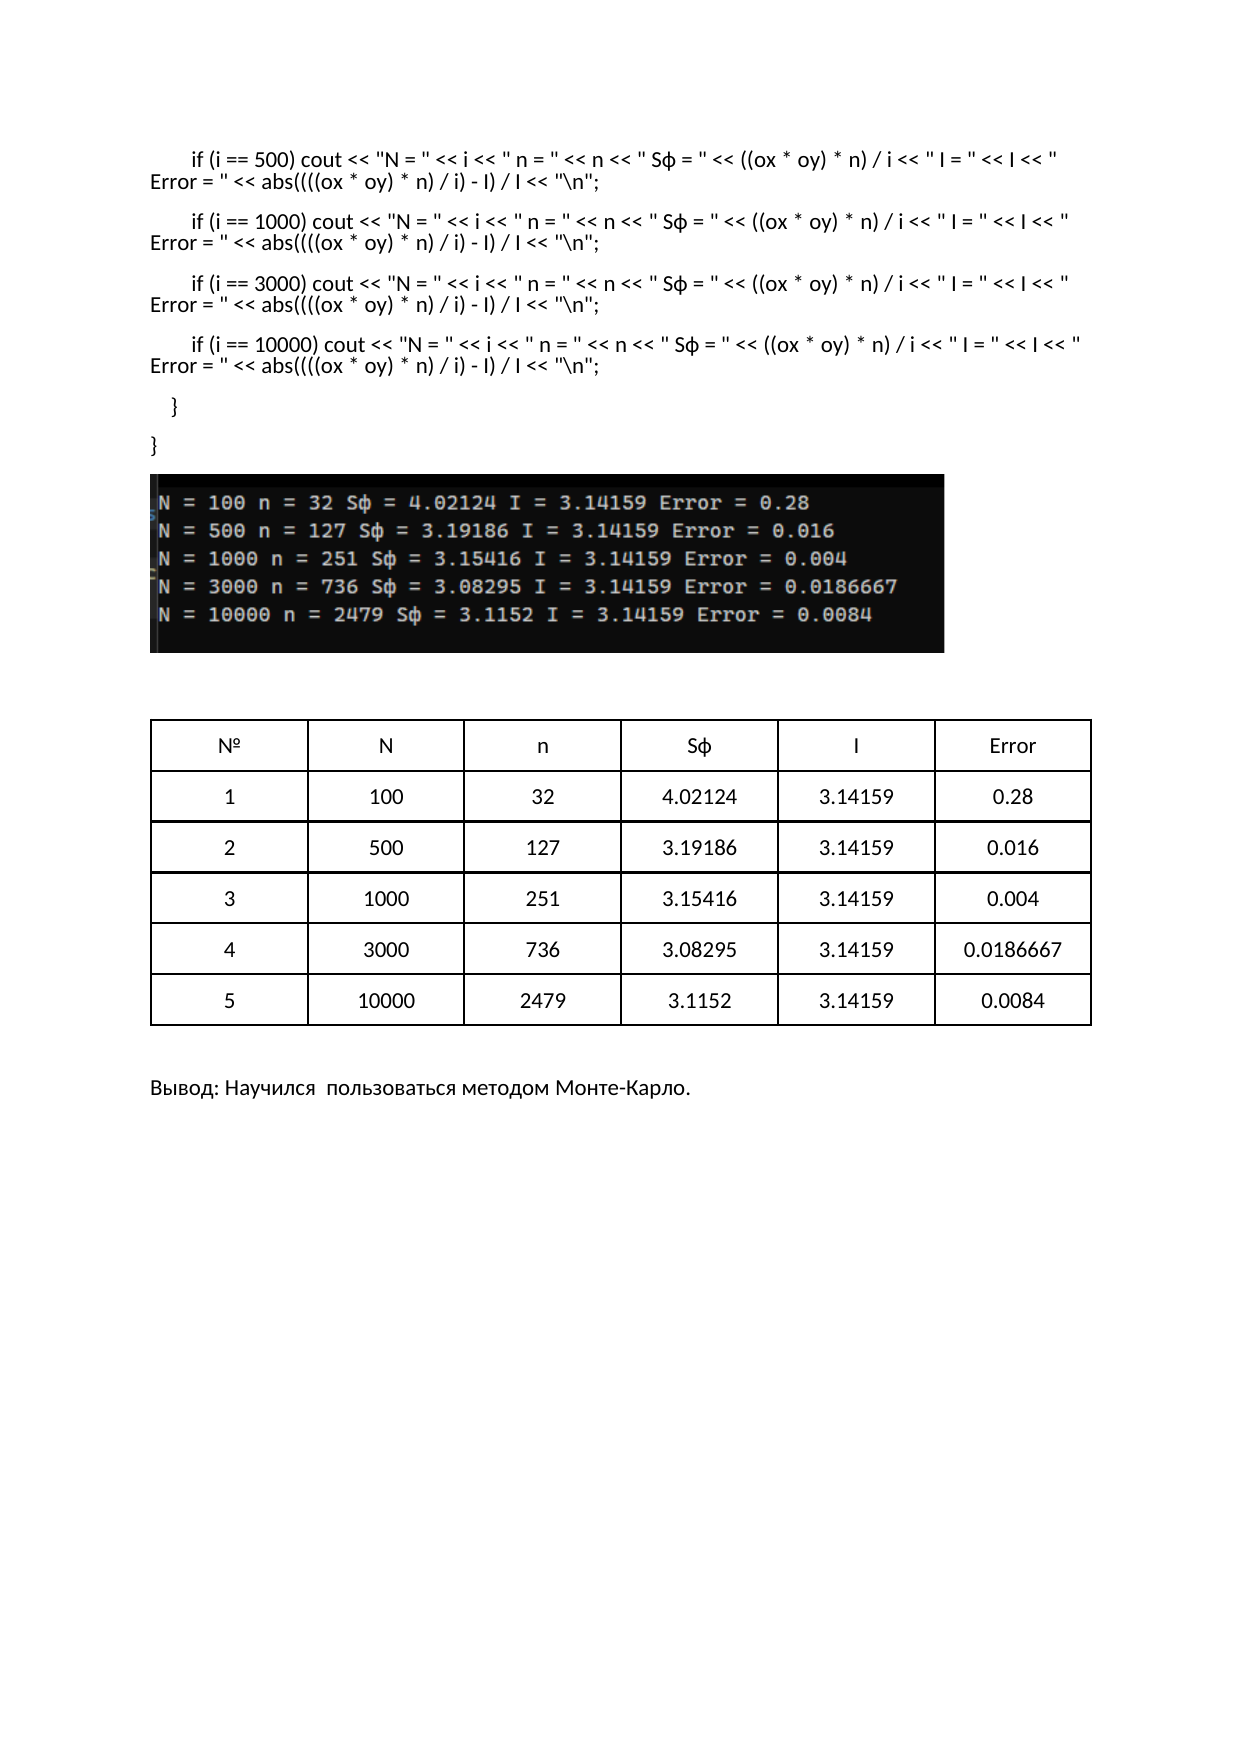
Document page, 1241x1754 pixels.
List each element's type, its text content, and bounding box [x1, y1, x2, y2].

table_cell 3.08295 [622, 924, 777, 973]
table_cell 4 [152, 924, 307, 973]
table_cell 3.19186 [622, 823, 777, 871]
table_cell 4.02124 [622, 772, 777, 820]
table_header n [465, 721, 620, 769]
table_cell 3.14159 [779, 772, 934, 820]
table_cell 3.14159 [779, 924, 934, 973]
table_cell 251 [465, 874, 620, 922]
table_cell 0.016 [936, 823, 1090, 871]
text Вывод: Научился пользоваться методом Монте-Карло. [150, 1073, 1090, 1101]
table_cell 3000 [309, 924, 463, 973]
table_header Error [936, 721, 1090, 769]
table_cell 0.004 [936, 874, 1090, 922]
table_cell 2 [152, 823, 307, 871]
table_cell 500 [309, 823, 463, 871]
picture [150, 474, 945, 653]
text } [150, 396, 1090, 419]
table_cell 3.14159 [779, 874, 934, 922]
table_cell 0.28 [936, 772, 1090, 820]
table_header N [309, 721, 463, 769]
table_cell 1000 [309, 874, 463, 922]
table_cell 3 [152, 874, 307, 922]
table_cell 2479 [465, 975, 620, 1024]
table_cell 100 [309, 772, 463, 820]
table_cell 0.0084 [936, 975, 1090, 1024]
table_cell 3.15416 [622, 874, 777, 922]
table_cell 1 [152, 772, 307, 820]
table_cell 3.14159 [779, 823, 934, 871]
text if (i == 3000) cout << "N = " << i << " n = " << n << " Sф = " << ((ox * oy) * n) / i << " I = " << I << " Error = " << abs((((ox * oy) * n) / i) - I) / I << "\n"; [150, 273, 1090, 318]
table_cell 127 [465, 823, 620, 871]
table_cell 10000 [309, 975, 463, 1024]
table_cell 3.1152 [622, 975, 777, 1024]
table_cell 32 [465, 772, 620, 820]
text if (i == 10000) cout << "N = " << i << " n = " << n << " Sф = " << ((ox * oy) * n) / i << " I = " << I << " Error = " << abs((((ox * oy) * n) / i) - I) / I << "\n"; [150, 335, 1090, 379]
table_header № [152, 721, 307, 769]
table_header I [779, 721, 934, 769]
text if (i == 500) cout << "N = " << i << " n = " << n << " Sф = " << ((ox * oy) * n) / i << " I = " << I << " Error = " << abs((((ox * oy) * n) / i) - I) / I << "\n"; [150, 150, 1090, 195]
table_cell 736 [465, 924, 620, 973]
table_cell 0.0186667 [936, 924, 1090, 973]
text } [150, 435, 1090, 458]
table_cell 3.14159 [779, 975, 934, 1024]
table_header Sф [622, 721, 777, 769]
table_cell 5 [152, 975, 307, 1024]
text if (i == 1000) cout << "N = " << i << " n = " << n << " Sф = " << ((ox * oy) * n) / i << " I = " << I << " Error = " << abs((((ox * oy) * n) / i) - I) / I << "\n"; [150, 212, 1090, 256]
